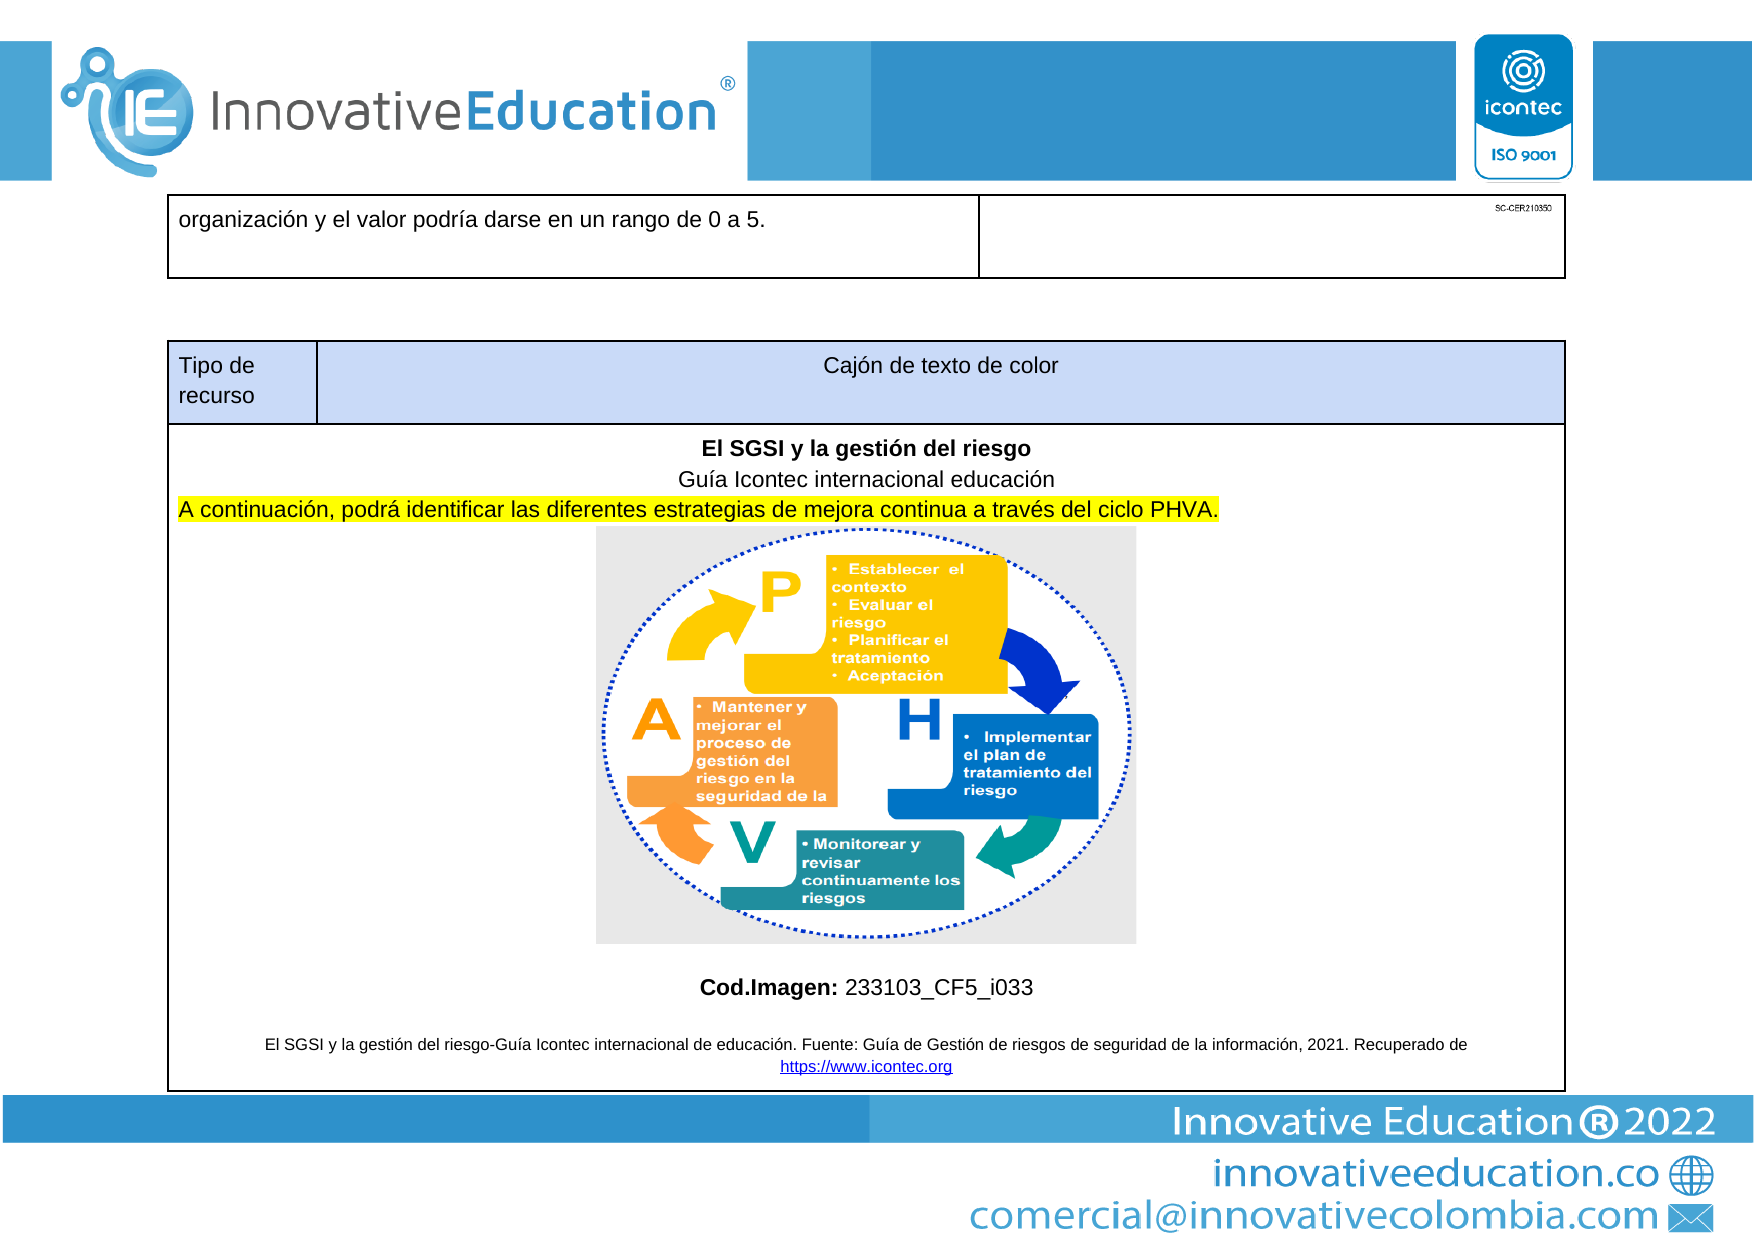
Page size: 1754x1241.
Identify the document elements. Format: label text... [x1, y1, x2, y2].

picture [2, 1093, 1754, 1239]
table_cell [980, 196, 1564, 277]
picture [1593, 28, 1752, 194]
table_header Tipo de recurso [169, 342, 316, 423]
picture [1471, 32, 1576, 214]
picture [596, 526, 1137, 944]
table_header Cajón de texto de color [318, 342, 1564, 423]
picture [0, 28, 1456, 194]
